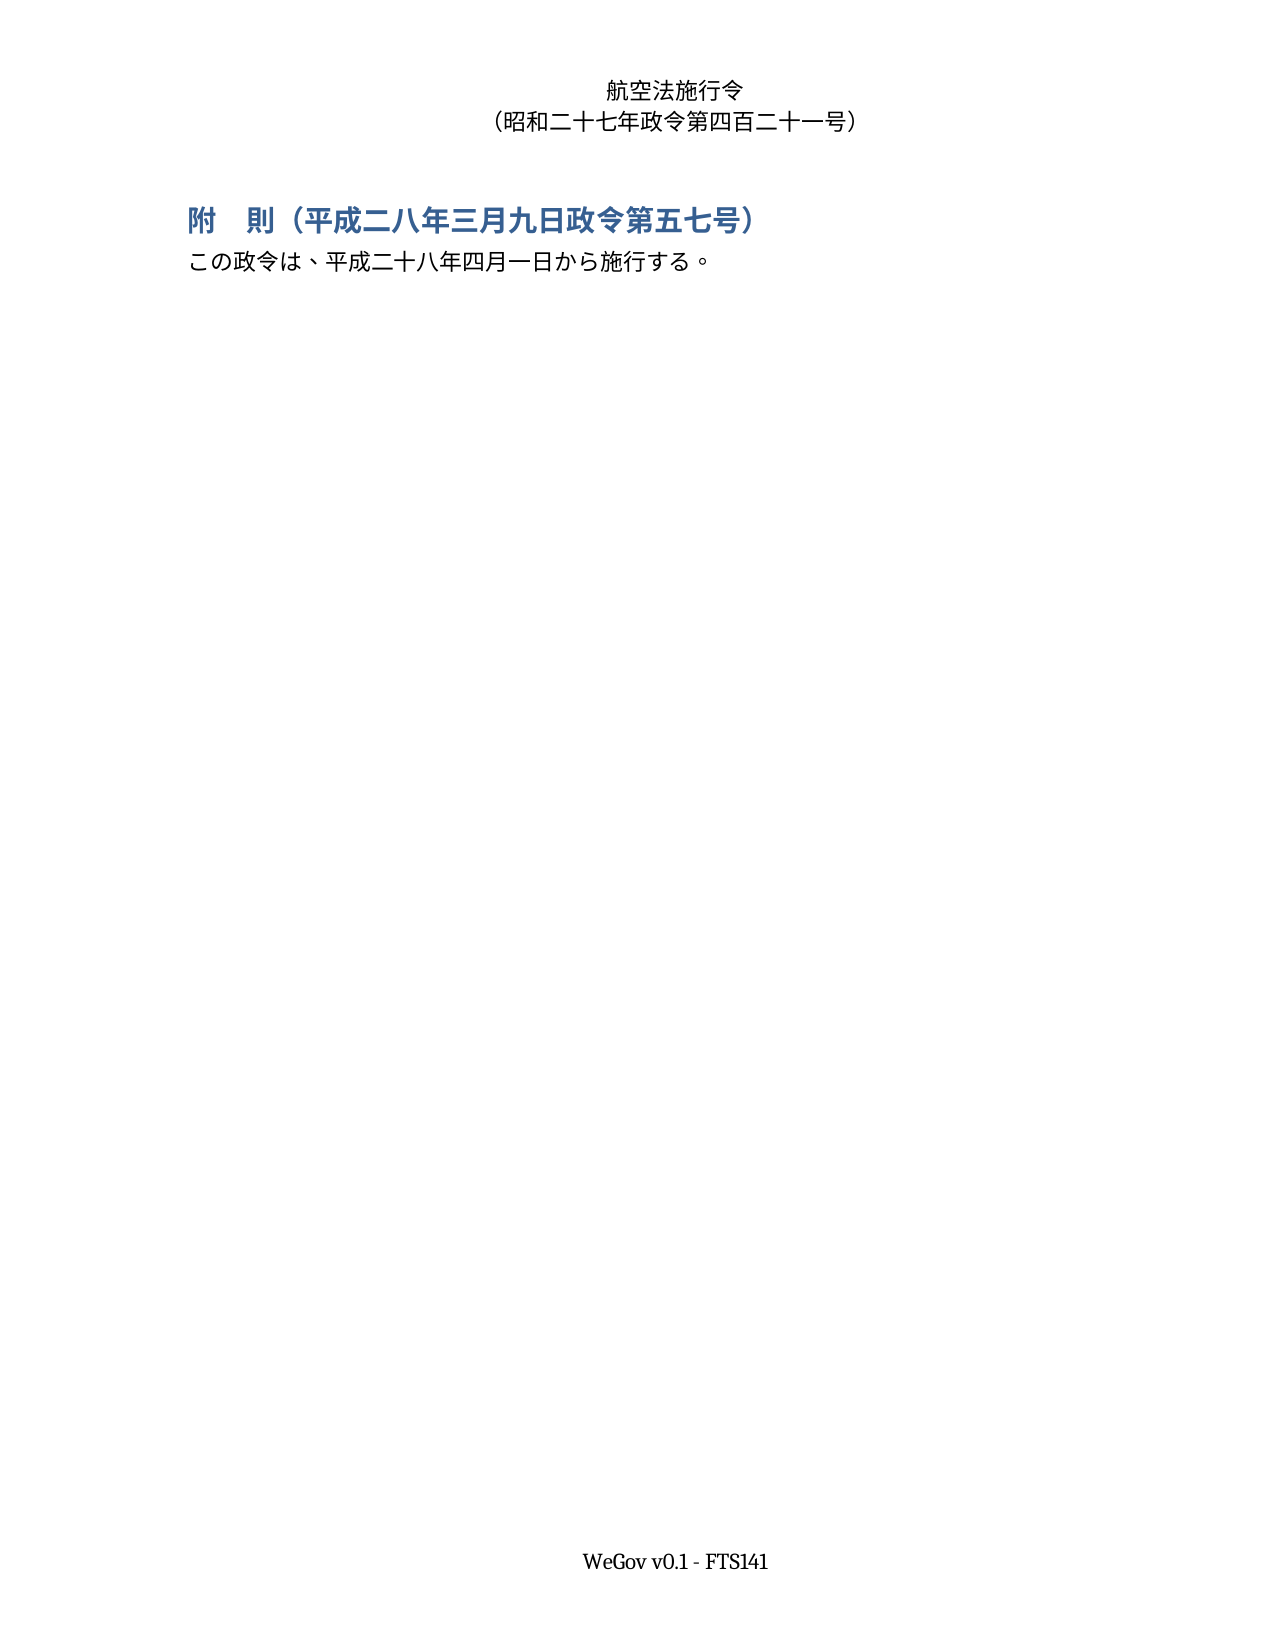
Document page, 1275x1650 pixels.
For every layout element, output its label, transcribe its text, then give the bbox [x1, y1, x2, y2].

text この政令は、平成二十八年四月一日から施行する。 [187, 246, 1087, 277]
subtitle 附 則（平成二八年三月九日政令第五七号） [187, 200, 1087, 240]
